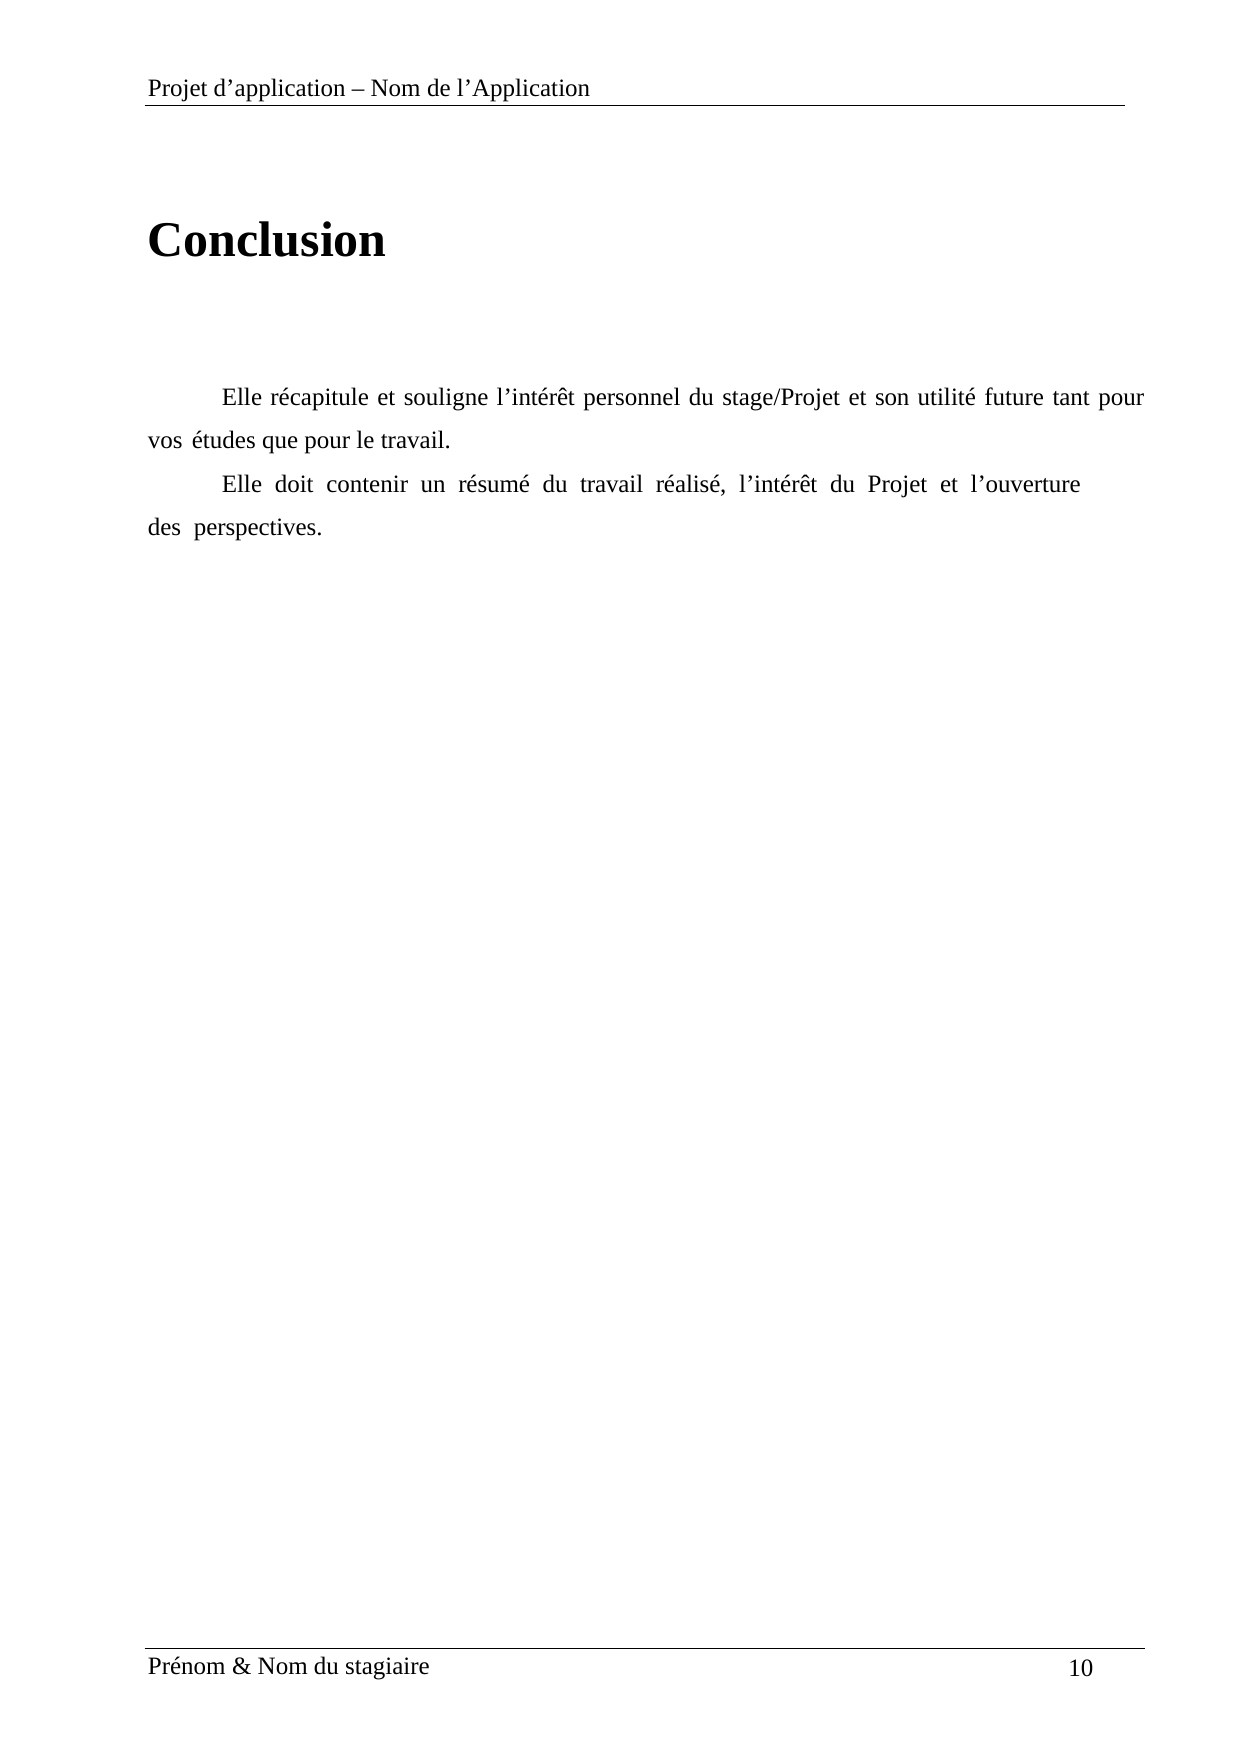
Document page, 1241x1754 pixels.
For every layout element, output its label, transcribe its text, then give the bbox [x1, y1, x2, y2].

text Elle récapitule et souligne l’intérêt personnel du stage/Projet et son utilité future tant pour vos études que pour le travail. [148, 382, 1150, 454]
text Elle doit contenir un résumé du travail réalisé, l’intérêt du Projet et l’ouverture des perspectives. [148, 469, 1123, 541]
subtitle Conclusion [148, 210, 1157, 267]
